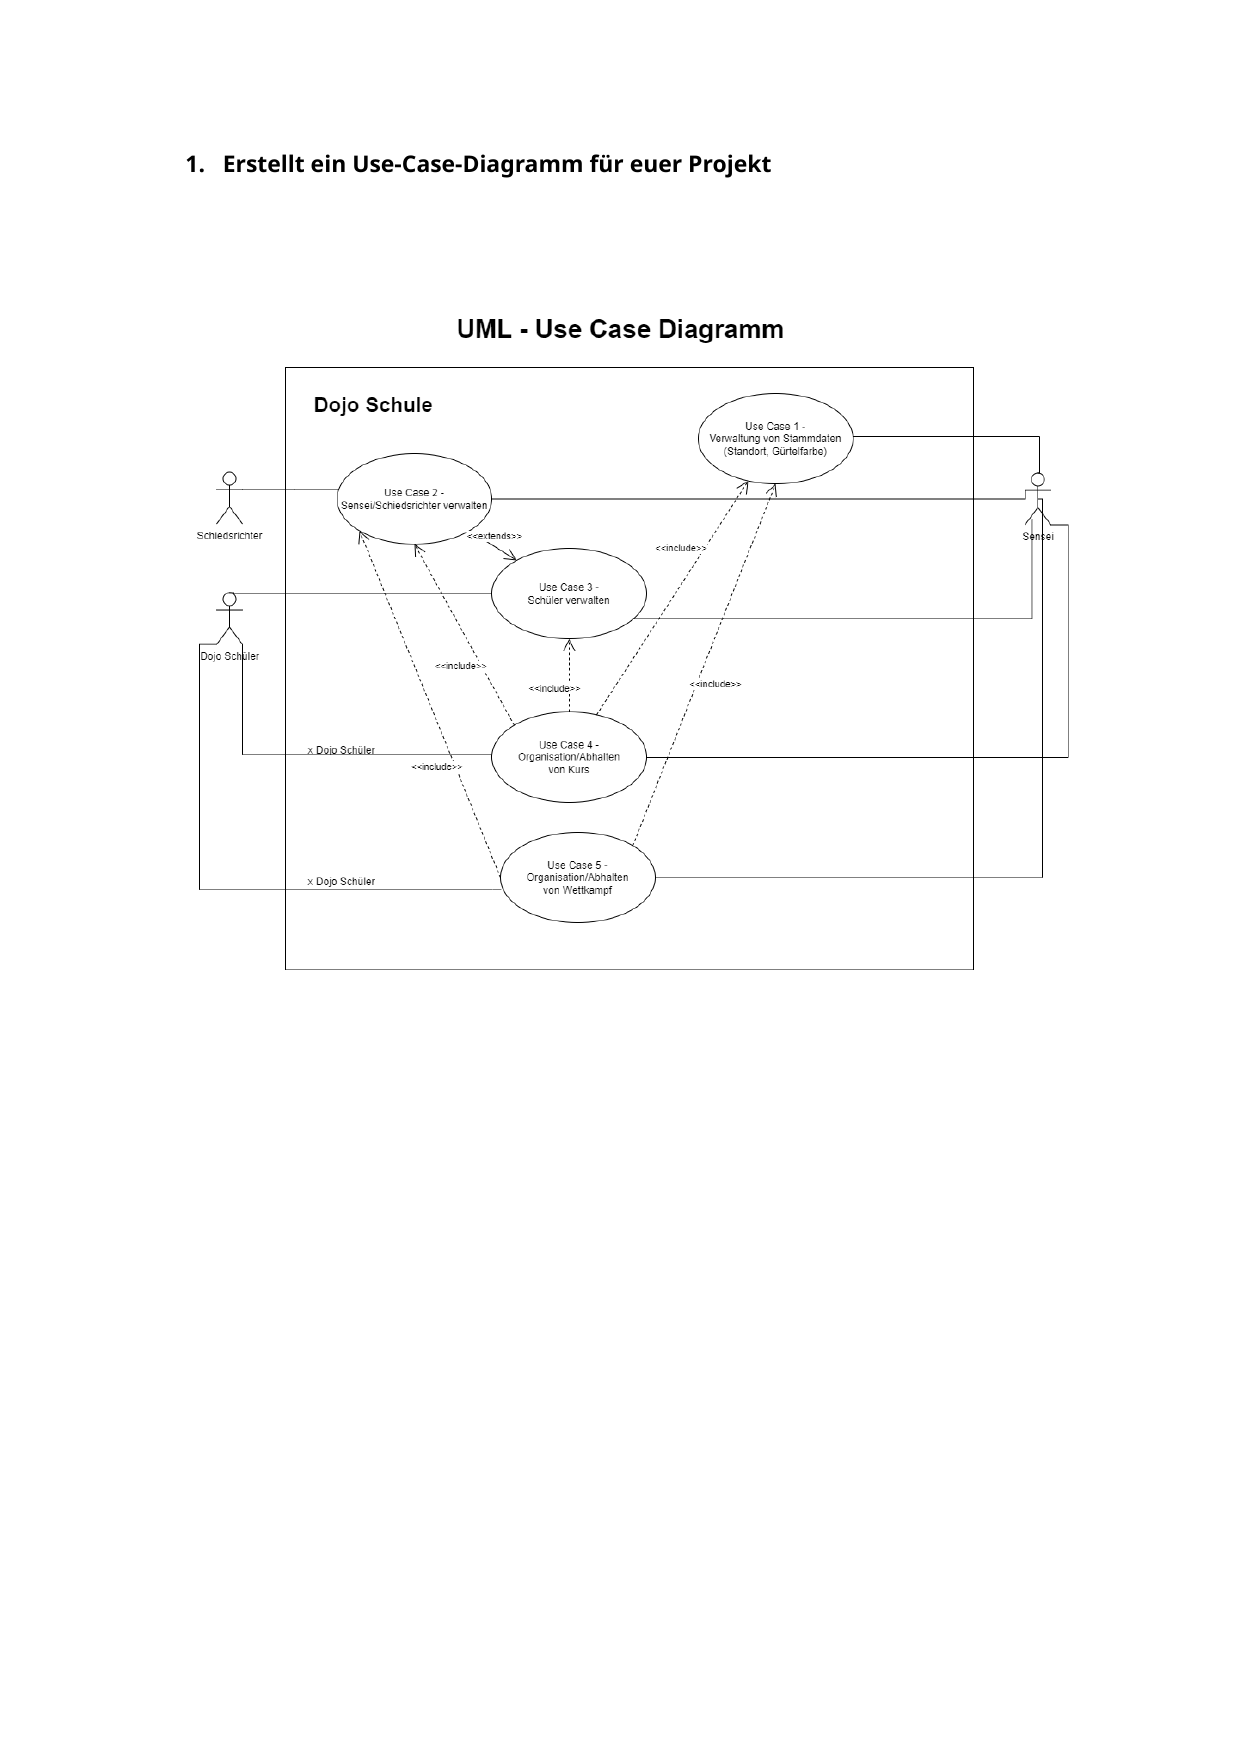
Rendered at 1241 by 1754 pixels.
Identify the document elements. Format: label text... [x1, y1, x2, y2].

picture [147, 298, 1093, 970]
list Erstellt ein Use-Case-Diagramm für euer Projekt [185, 148, 1093, 179]
